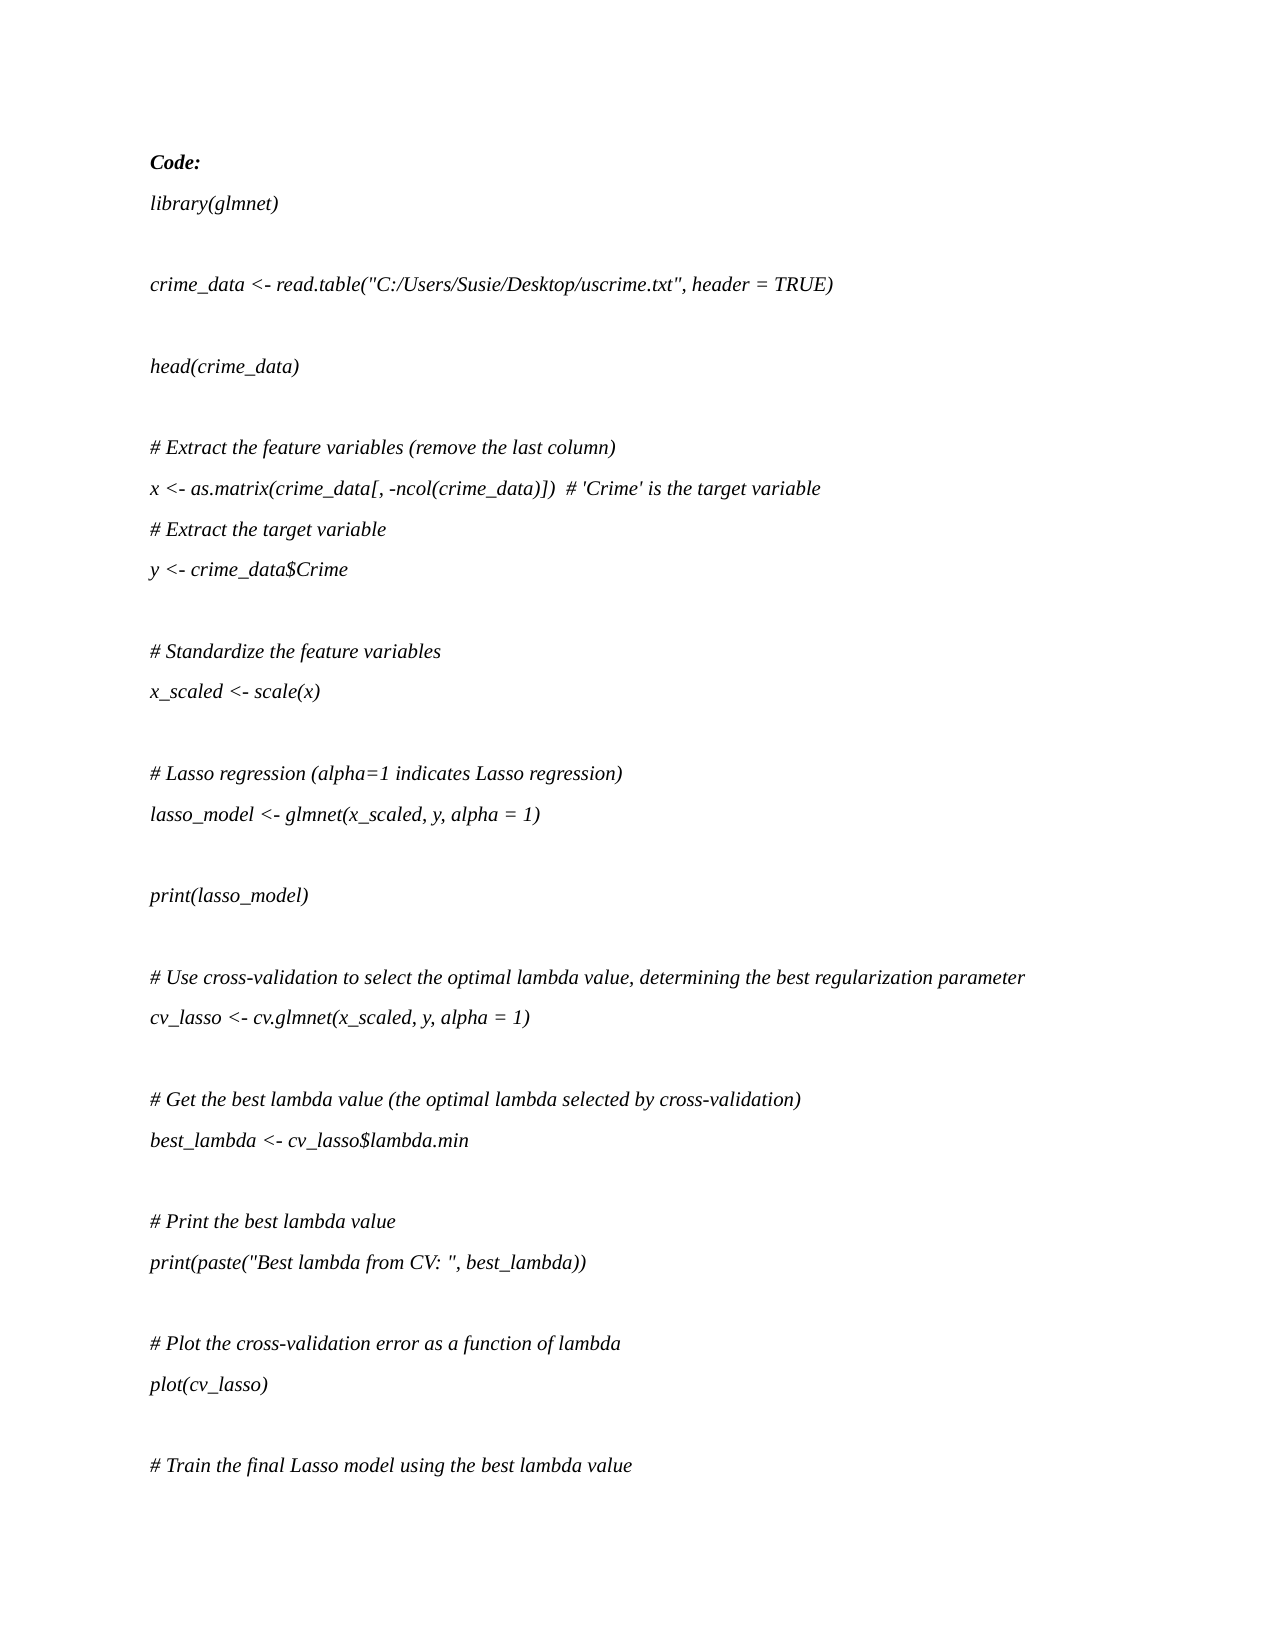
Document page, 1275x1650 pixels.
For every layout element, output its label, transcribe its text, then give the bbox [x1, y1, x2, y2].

text lasso_model <- glmnet(x_scaled, y, alpha = 1) [150, 802, 1125, 826]
text # Plot the cross-validation error as a function of lambda [150, 1331, 1125, 1355]
text x_scaled <- scale(x) [150, 679, 1125, 703]
text cv_lasso <- cv.glmnet(x_scaled, y, alpha = 1) [150, 1005, 1125, 1029]
text # Train the final Lasso model using the best lambda value [150, 1453, 1125, 1477]
text x <- as.matrix(crime_data[, -ncol(crime_data)]) # 'Crime' is the target variable [150, 476, 1125, 500]
text # Use cross-validation to select the optimal lambda value, determining the best regularization parameter [150, 964, 1125, 989]
text print(paste("Best lambda from CV: ", best_lambda)) [150, 1250, 1125, 1274]
text # Get the best lambda value (the optimal lambda selected by cross-validation) [150, 1087, 1125, 1111]
text print(lasso_model) [150, 883, 1125, 907]
text # Lasso regression (alpha=1 indicates Lasso regression) [150, 761, 1125, 785]
text head(crime_data) [150, 354, 1125, 378]
text best_lambda <- cv_lasso$lambda.min [150, 1127, 1125, 1152]
text # Extract the feature variables (remove the last column) [150, 435, 1125, 459]
text Code: [150, 150, 1125, 174]
text y <- crime_data$Crime [150, 557, 1125, 581]
text # Extract the target variable [150, 517, 1125, 541]
text library(glmnet) [150, 191, 1125, 215]
text # Standardize the feature variables [150, 639, 1125, 663]
text plot(cv_lasso) [150, 1372, 1125, 1396]
text # Print the best lambda value [150, 1209, 1125, 1233]
text crime_data <- read.table("C:/Users/Susie/Desktop/uscrime.txt", header = TRUE) [150, 272, 1125, 296]
